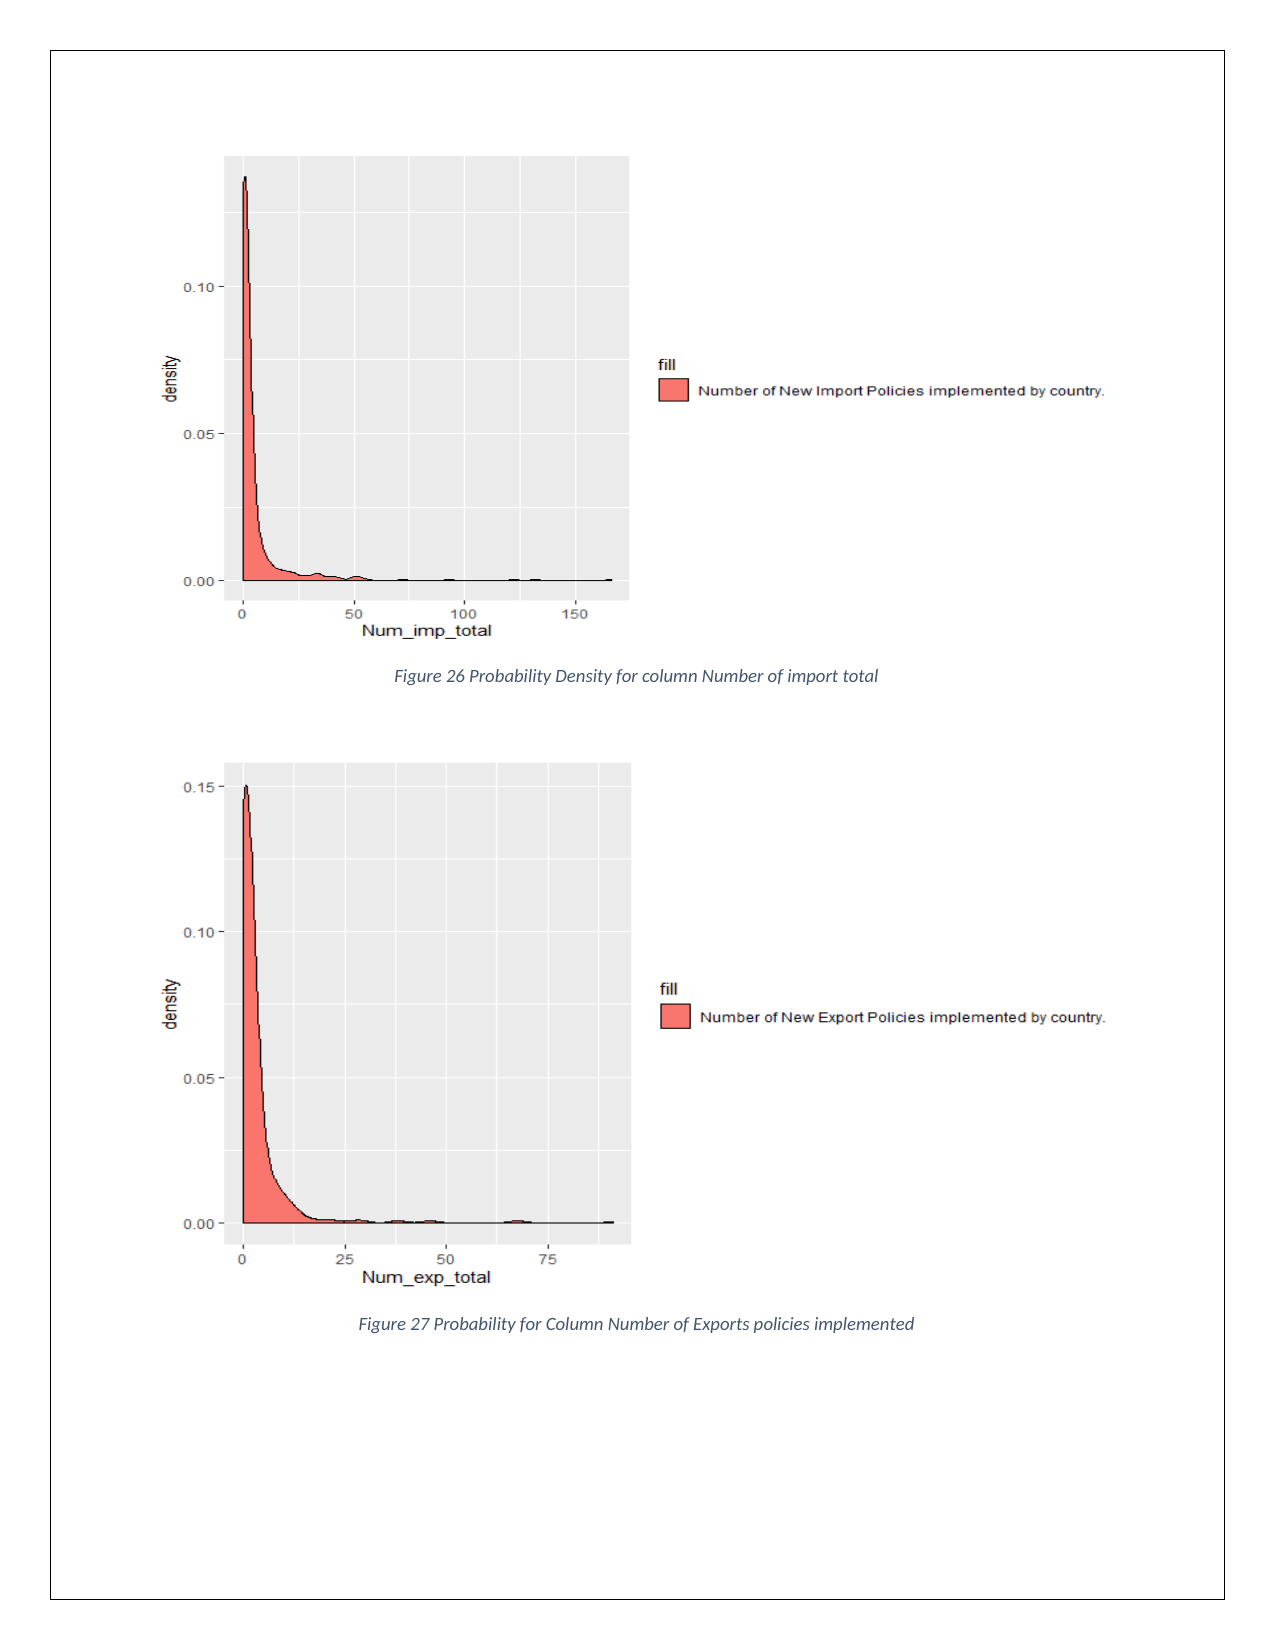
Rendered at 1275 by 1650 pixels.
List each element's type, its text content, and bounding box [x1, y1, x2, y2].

picture [150, 150, 1125, 646]
picture [150, 755, 1125, 1294]
